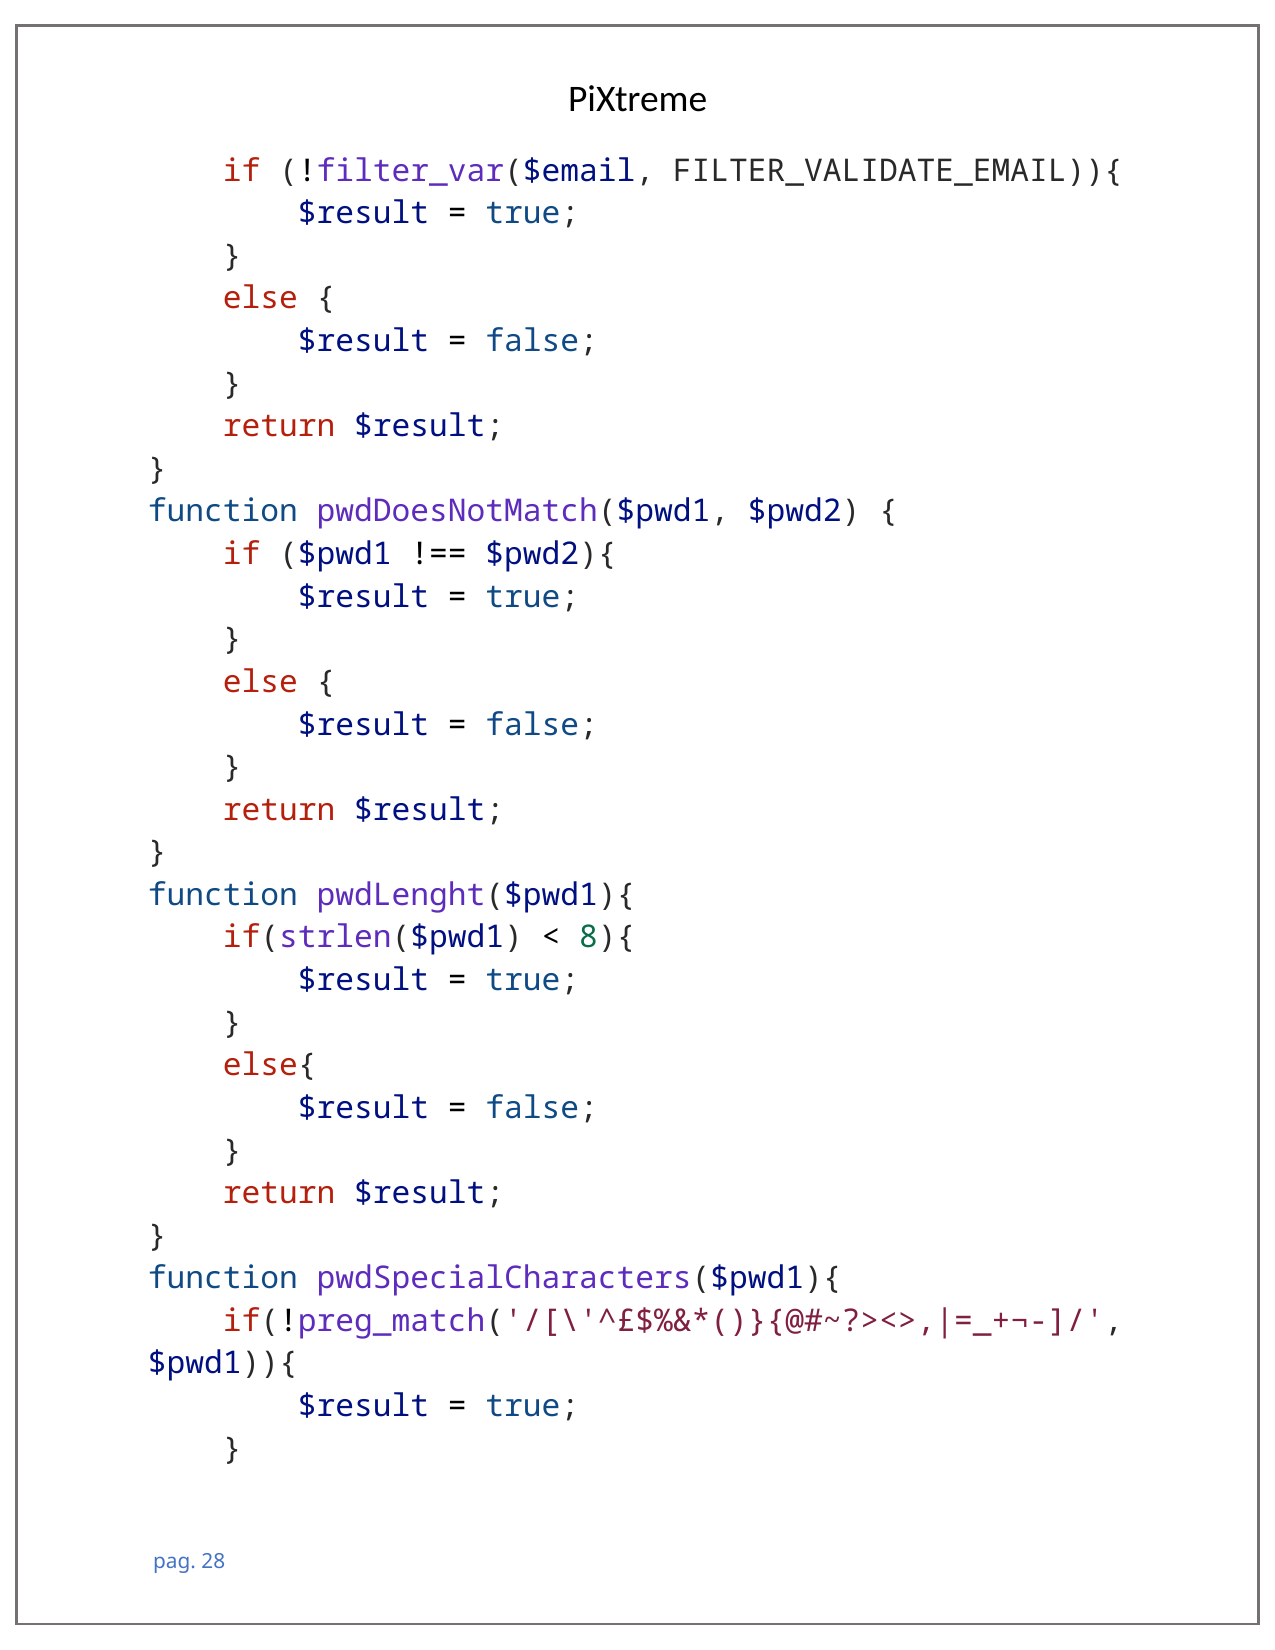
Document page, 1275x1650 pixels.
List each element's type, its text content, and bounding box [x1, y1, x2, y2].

text function pwdSpecialCharacters($pwd1){ [148, 1255, 1127, 1298]
text $result = false; [148, 701, 1127, 744]
text } [148, 233, 1127, 275]
text else{ [148, 1042, 1127, 1085]
text } [148, 446, 1127, 488]
text return $result; [148, 403, 1127, 446]
text return $result; [148, 1170, 1127, 1213]
text $result = true; [148, 1383, 1127, 1426]
text } [148, 1213, 1127, 1255]
text return $result; [148, 787, 1127, 829]
text $result = true; [148, 957, 1127, 1000]
text } [148, 744, 1127, 787]
text $result = true; [148, 190, 1127, 233]
text } [148, 829, 1127, 872]
text function pwdDoesNotMatch($pwd1, $pwd2) { [148, 488, 1127, 531]
text else { [148, 659, 1127, 701]
text if(strlen($pwd1) < 8){ [148, 914, 1127, 957]
text } [148, 1127, 1127, 1170]
text else { [148, 275, 1127, 318]
text $result = false; [148, 318, 1127, 361]
text } [148, 1426, 1127, 1468]
text if(!preg_match('/[\'^£$%&*()}{@#~?><>,|=_+¬-]/', $pwd1)){ [148, 1298, 1127, 1383]
text if ($pwd1 !== $pwd2){ [148, 531, 1127, 574]
text if (!filter_var($email, FILTER_VALIDATE_EMAIL)){ [148, 148, 1127, 190]
text function pwdLenght($pwd1){ [148, 872, 1127, 914]
text } [148, 1000, 1127, 1042]
text $result = true; [148, 574, 1127, 616]
text $result = false; [148, 1085, 1127, 1127]
text } [148, 361, 1127, 403]
text } [148, 616, 1127, 659]
